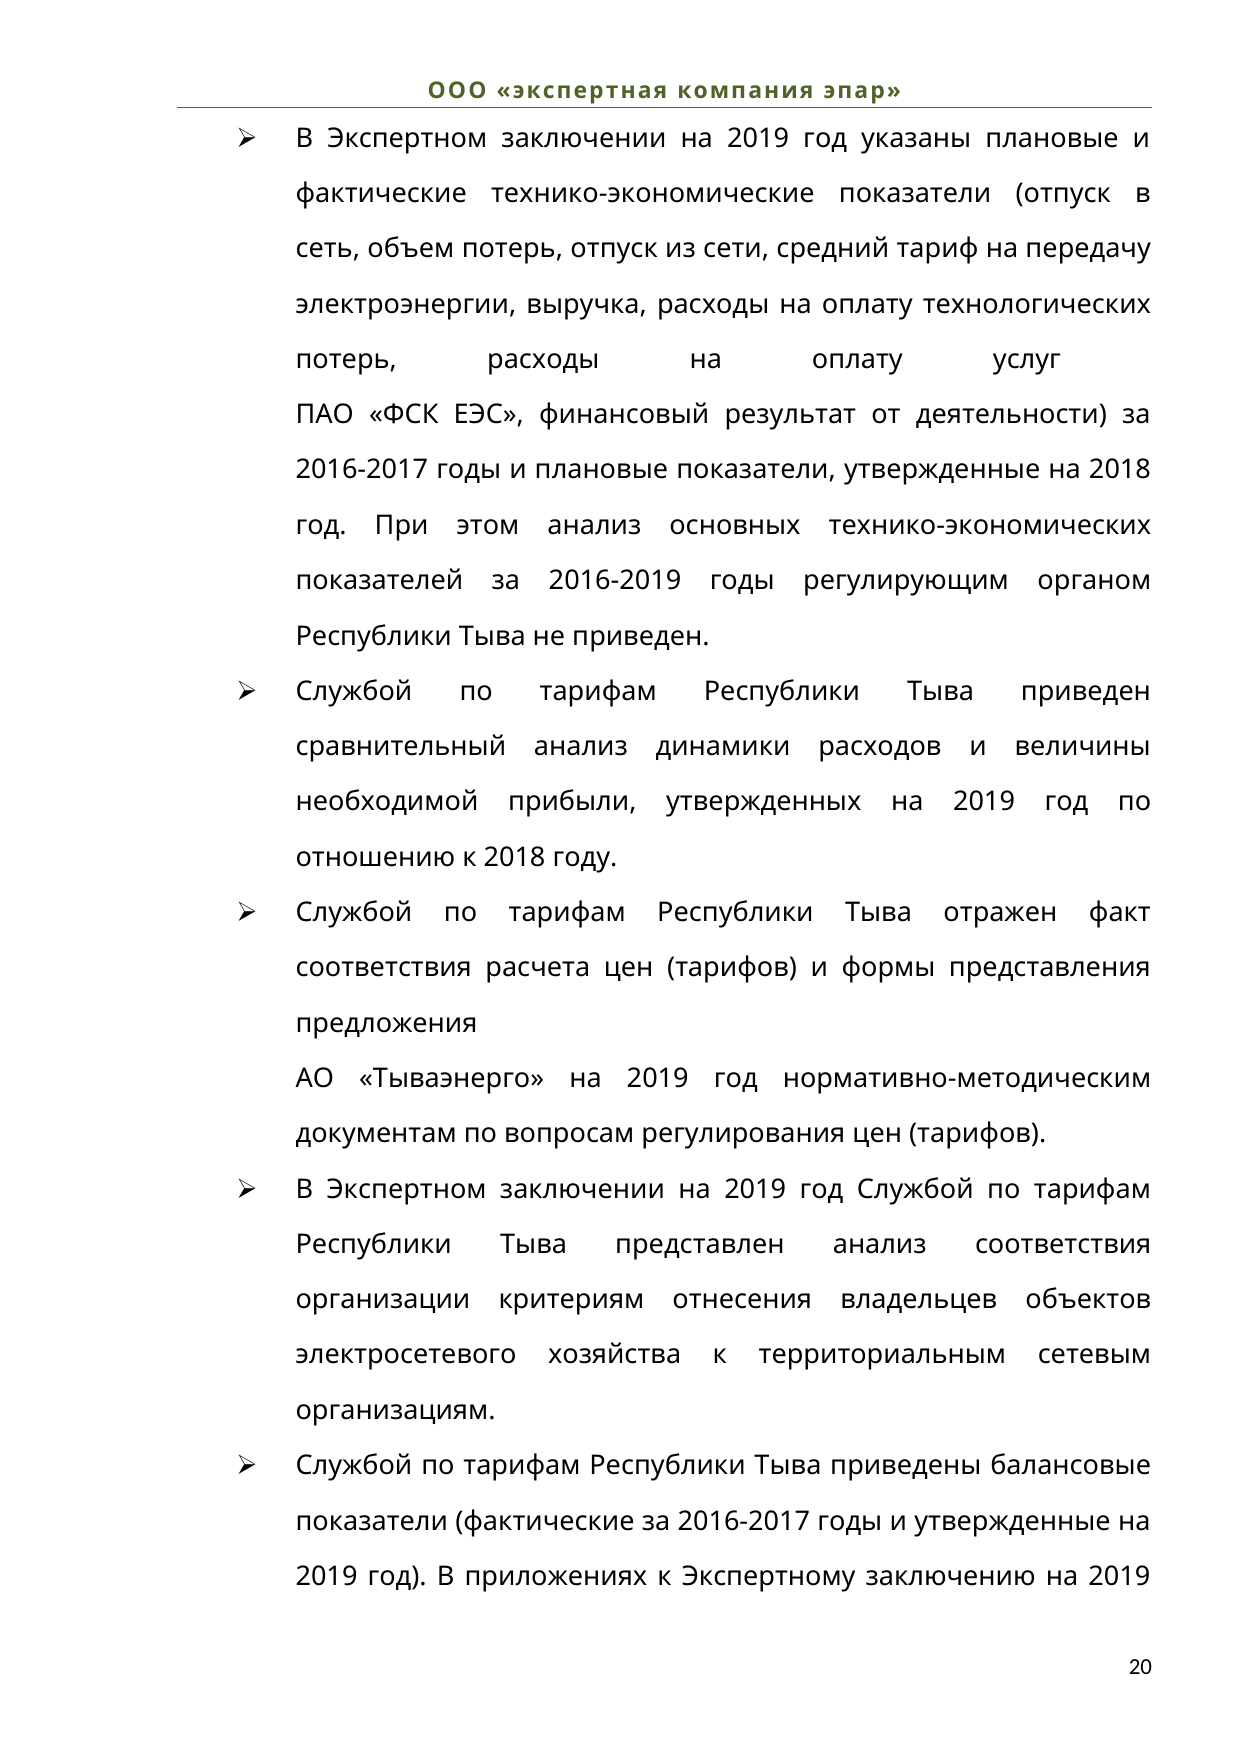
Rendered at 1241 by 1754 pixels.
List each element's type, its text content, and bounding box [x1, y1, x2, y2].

list Службой по тарифам Республики Тыва отражен факт соответствия расчета цен (тарифов) и формы представления предложения АО «Тываэнерго» на 2019 год нормативно-методическим документам по вопросам регулирования цен (тарифов). [236, 892, 1152, 1151]
list Службой по тарифам Республики Тыва приведен сравнительный анализ динамики расходов и величины необходимой прибыли, утвержденных на 2019 год по отношению к 2018 году. [236, 671, 1152, 874]
list В Экспертном заключении на 2019 год Службой по тарифам Республики Тыва представлен анализ соответствия организации критериям отнесения владельцев объектов электросетевого хозяйства к территориальным сетевым организациям. [236, 1169, 1152, 1427]
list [236, 1446, 1152, 1593]
list В Экспертном заключении на 2019 год указаны плановые и фактические технико-экономические показатели (отпуск в сеть, объем потерь, отпуск из сети, средний тариф на передачу электроэнергии, выручка, расходы на оплату технологических потерь, расходы на оплату услуг ПАО «ФСК ЕЭС», финансовый результат от деятельности) за 2016-2017 годы и плановые показатели, утвержденные на 2018 год. При этом анализ основных технико-экономических показателей за 2016-2019 годы регулирующим органом Республики Тыва не приведен. [236, 118, 1152, 653]
